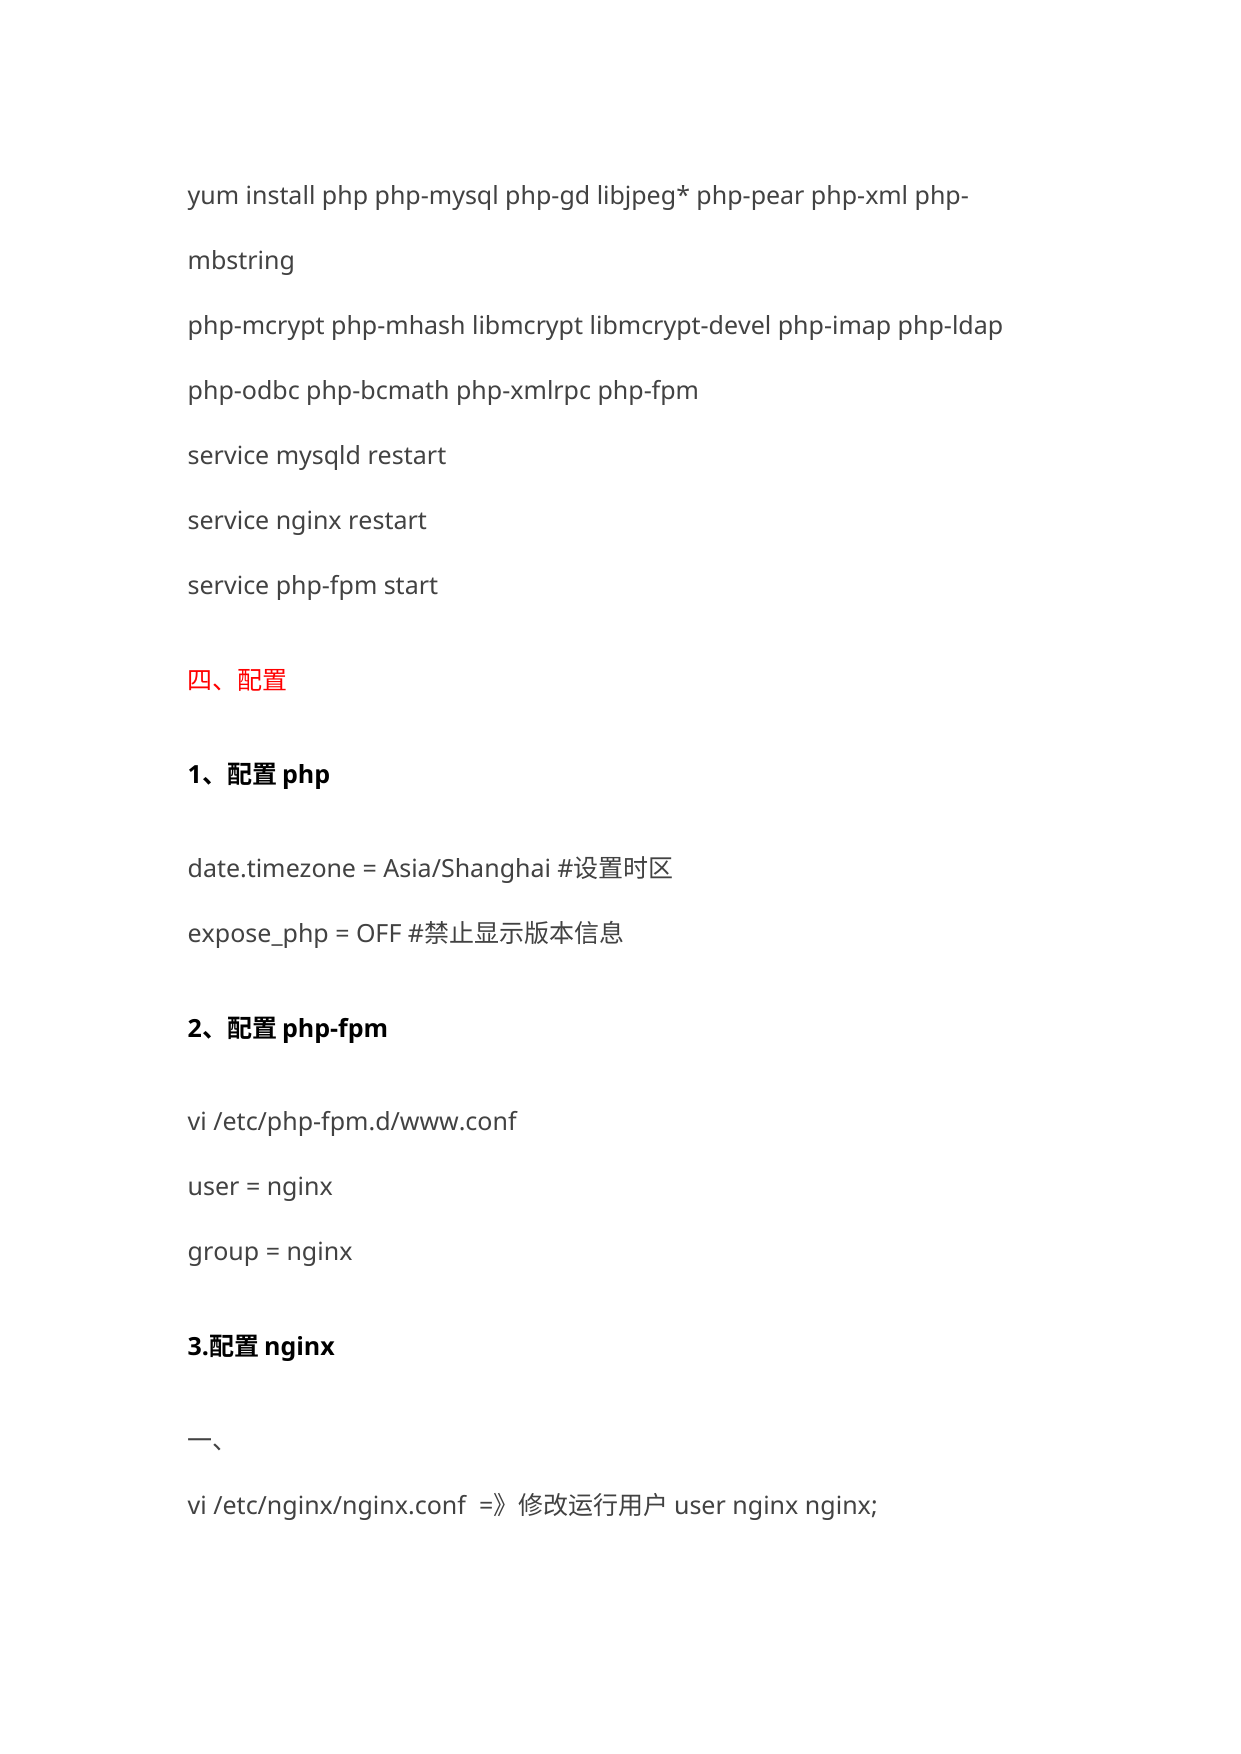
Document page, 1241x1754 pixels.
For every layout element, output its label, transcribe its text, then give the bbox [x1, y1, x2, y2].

text group = nginx [187, 1218, 1053, 1283]
text 一、 [187, 1406, 1053, 1471]
text date.timezone = Asia/Shanghai #设置时区 [187, 834, 1053, 899]
text service nginx restart [187, 487, 1053, 552]
text expose_php = OFF #禁止显示版本信息 [187, 899, 1053, 964]
list 配置 [187, 646, 1053, 711]
text vi /etc/nginx/nginx.conf =》修改运行用户 user nginx nginx; [187, 1471, 1053, 1536]
text service php-fpm start [187, 552, 1053, 617]
text 1、配置php [187, 740, 1053, 805]
text user = nginx [187, 1153, 1053, 1218]
text php-mcrypt php-mhash libmcrypt libmcrypt-devel php-imap php-ldap php-odbc php-bcmath php-xmlrpc php-fpm [187, 292, 1053, 422]
text 2、配置php-fpm [187, 994, 1053, 1059]
text yum install php php-mysql php-gd libjpeg* php-pear php-xml php-mbstring [187, 162, 1053, 292]
list 3.配置nginx [187, 1312, 1053, 1377]
text vi /etc/php-fpm.d/www.conf [187, 1088, 1053, 1153]
text service mysqld restart [187, 422, 1053, 487]
